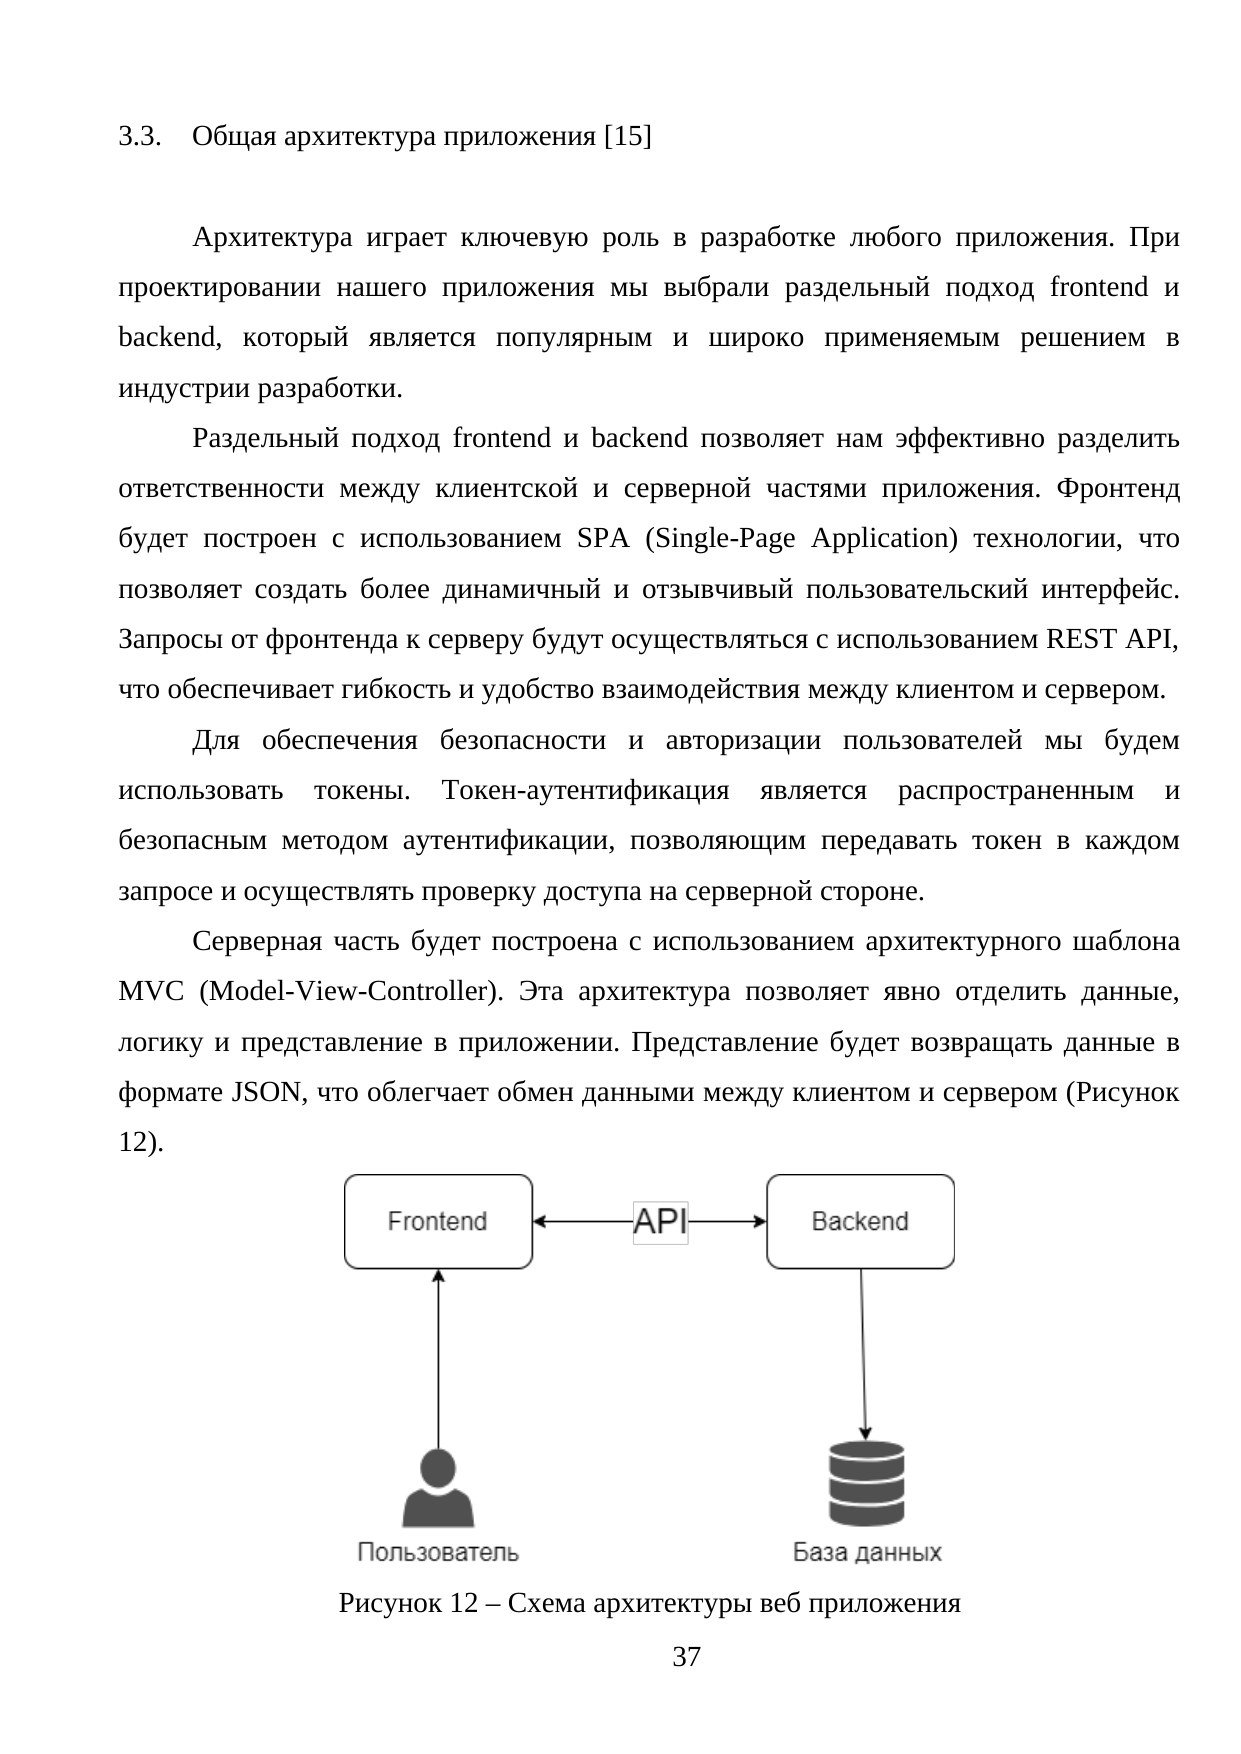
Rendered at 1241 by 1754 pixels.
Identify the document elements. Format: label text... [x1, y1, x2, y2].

picture [344, 1174, 955, 1569]
text Для обеспечения безопасности и авторизации пользователей мы будем использовать токены. Токен-аутентификация является распространенным и безопасным методом аутентификации, позволяющим передавать токен в каждом запросе и осуществлять проверку доступа на серверной стороне. [118, 722, 1181, 906]
text Рисунок 12 – Схема архитектуры веб приложения [118, 1585, 1181, 1619]
text Раздельный подход frontend и backend позволяет нам эффективно разделить ответственности между клиентской и серверной частями приложения. Фронтенд будет построен с использованием SPA (Single-Page Application) технологии, что позволяет создать более динамичный и отзывчивый пользовательский интерфейс. Запросы от фронтенда к серверу будут осуществляться с использованием REST API, что обеспечивает гибкость и удобство взаимодействия между клиентом и сервером. [118, 420, 1181, 705]
text Серверная часть будет построена с использованием архитектурного шаблона MVC (Model-View-Controller). Эта архитектура позволяет явно отделить данные, логику и представление в приложении. Представление будет возвращать данные в формате JSON, что облегчает обмен данными между клиентом и сервером (Рисунок 12). [118, 923, 1181, 1158]
subtitle Общая архитектура приложения [15] [118, 118, 1181, 152]
text Архитектура играет ключевую роль в разработке любого приложения. При проектировании нашего приложения мы выбрали раздельный подход frontend и backend, который является популярным и широко применяемым решением в индустрии разработки. [118, 219, 1181, 403]
